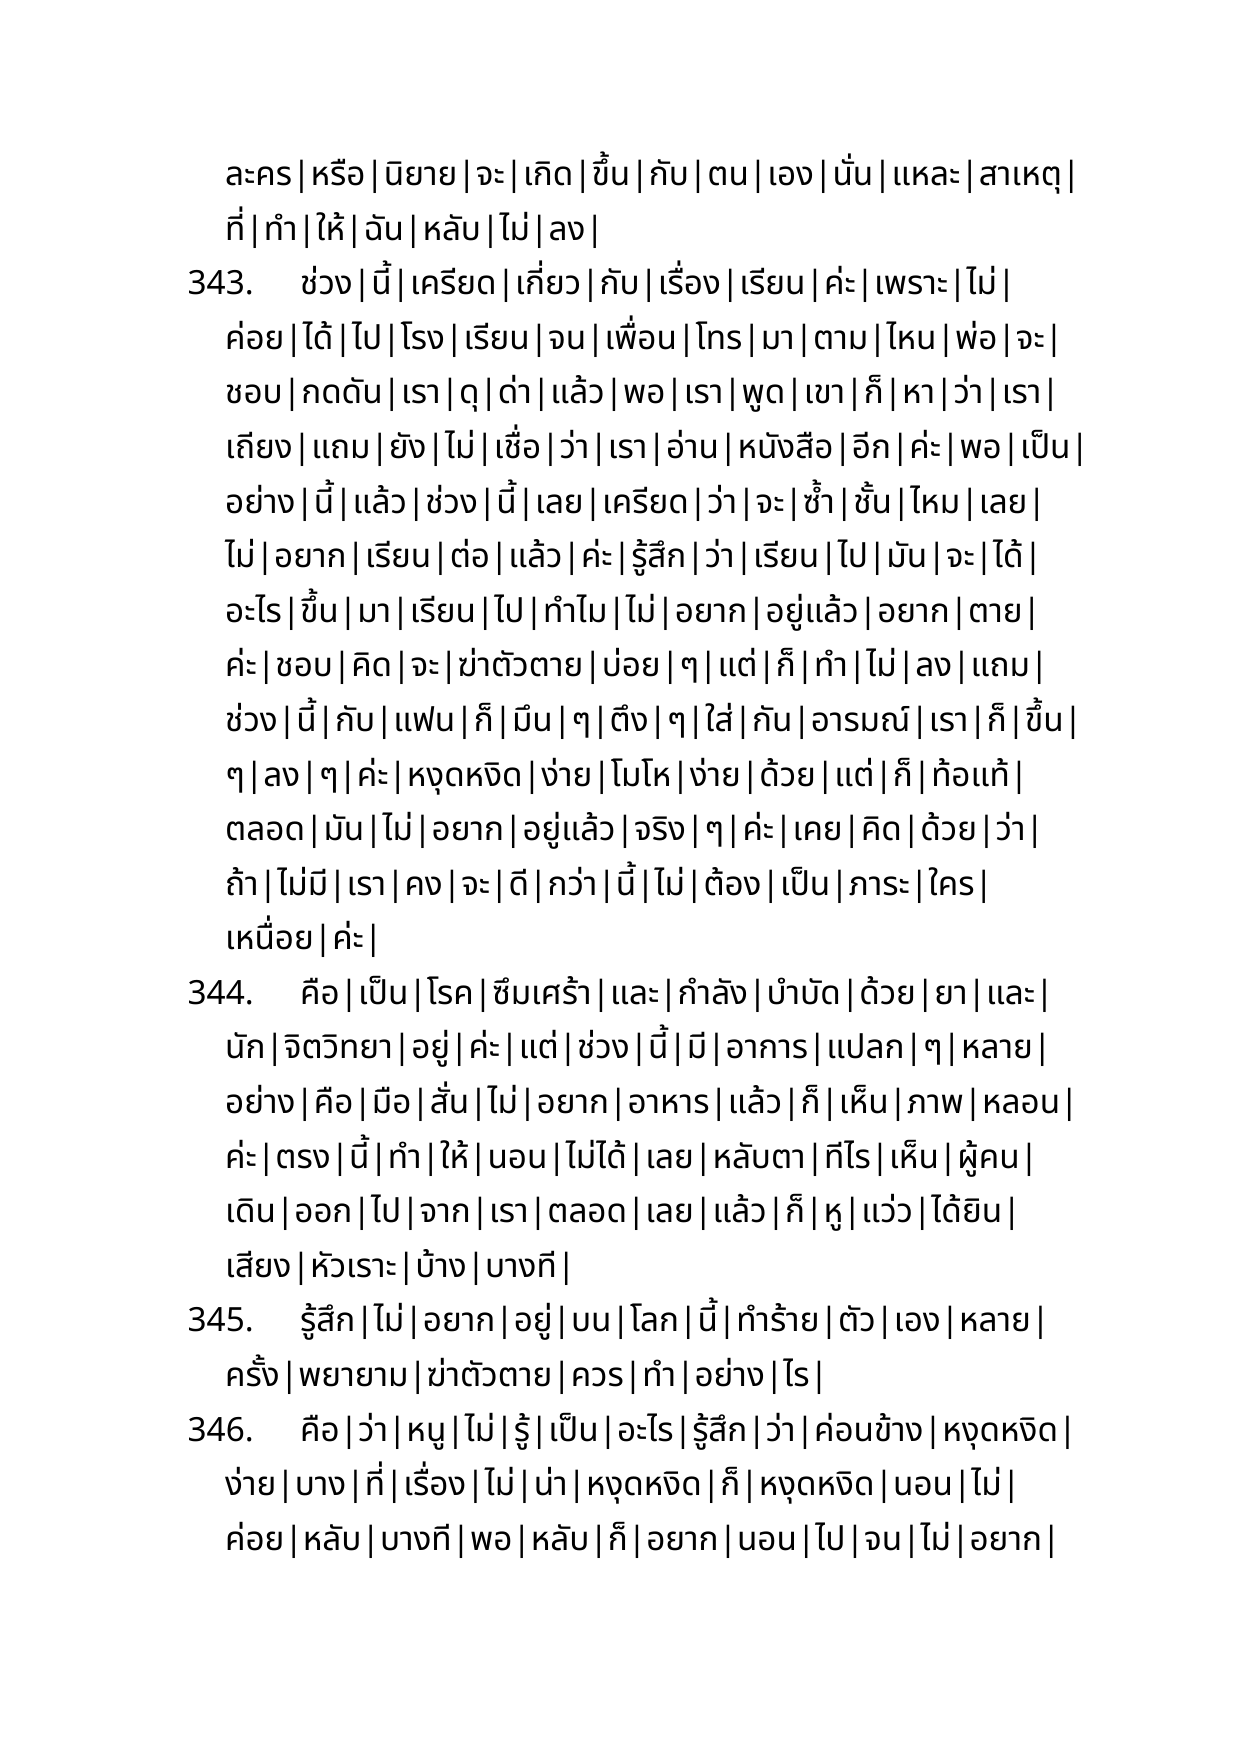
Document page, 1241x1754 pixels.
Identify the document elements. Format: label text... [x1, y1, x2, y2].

list ช่วง|นี้|เครียด|เกี่ยว|กับ|เรื่อง|เรียน|ค่ะ|เพราะ|ไม่|ค่อย|ได้|ไป|โรง|เรียน|จน|เพื่อน|โทร|มา|ตาม|ไหน|พ่อ|จะ|ชอบ|กดดัน|เรา|ดุ|ด่า|แล้ว|พอ|เรา|พูด|เขา|ก็|หา|ว่า|เรา|เถียง|แถม|ยัง|ไม่|เชื่อ|ว่า|เรา|อ่าน|หนังสือ|อีก|ค่ะ|พอ|เป็น|อย่าง|นี้|แล้ว|ช่วง|นี้|เลย|เครียด|ว่า|จะ|ซ้ำ|ชั้น|ไหม|เลย|ไม่|อยาก|เรียน|ต่อ|แล้ว|ค่ะ|รู้สึก|ว่า|เรียน|ไป|มัน|จะ|ได้|อะไร|ขึ้น|มา|เรียน|ไป|ทำไม|ไม่|อยาก|อยู่แล้ว|อยาก|ตาย|ค่ะ|ชอบ|คิด|จะ|ฆ่าตัวตาย|บ่อย|ๆ|แต่|ก็|ทำ|ไม่|ลง|แถม|ช่วง|นี้|กับ|แฟน|ก็|มึน|ๆ|ตึง|ๆ|ใส่|กัน|อารมณ์|เรา|ก็|ขึ้น|ๆ|ลง|ๆ|ค่ะ|หงุดหงิด|ง่าย|โมโห|ง่าย|ด้วย|แต่|ก็|ท้อแท้|ตลอด|มัน|ไม่|อยาก|อยู่แล้ว|จริง|ๆ|ค่ะ|เคย|คิด|ด้วย|ว่า|ถ้า|ไม่มี|เรา|คง|จะ|ดี|กว่า|นี้|ไม่|ต้อง|เป็น|ภาระ|ใคร|เหนื่อย|ค่ะ| [187, 259, 1090, 965]
list คือ|เป็น|โรค|ซึมเศร้า|และ|กำลัง|บำบัด|ด้วย|ยา|และ|นัก|จิตวิทยา|อยู่|ค่ะ|แต่|ช่วง|นี้|มี|อาการ|แปลก|ๆ|หลาย|อย่าง|คือ|มือ|สั่น|ไม่|อยาก|อาหาร|แล้ว|ก็|เห็น|ภาพ|หลอน|ค่ะ|ตรง|นี้|ทำ|ให้|นอน|ไม่ได้|เลย|หลับตา|ทีไร|เห็น|ผู้คน|เดิน|ออก|ไป|จาก|เรา|ตลอด|เลย|แล้ว|ก็|หู|แว่ว|ได้ยิน|เสียง|หัวเราะ|บ้าง|บางที| [187, 969, 1090, 1292]
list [187, 150, 1090, 255]
list รู้สึก|ไม่|อยาก|อยู่|บน|โลก|นี้|ทำร้าย|ตัว|เอง|หลาย|ครั้ง|พยายาม|ฆ่าตัวตาย|ควร|ทำ|อย่าง|ไร| [187, 1296, 1090, 1401]
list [187, 1405, 1090, 1565]
